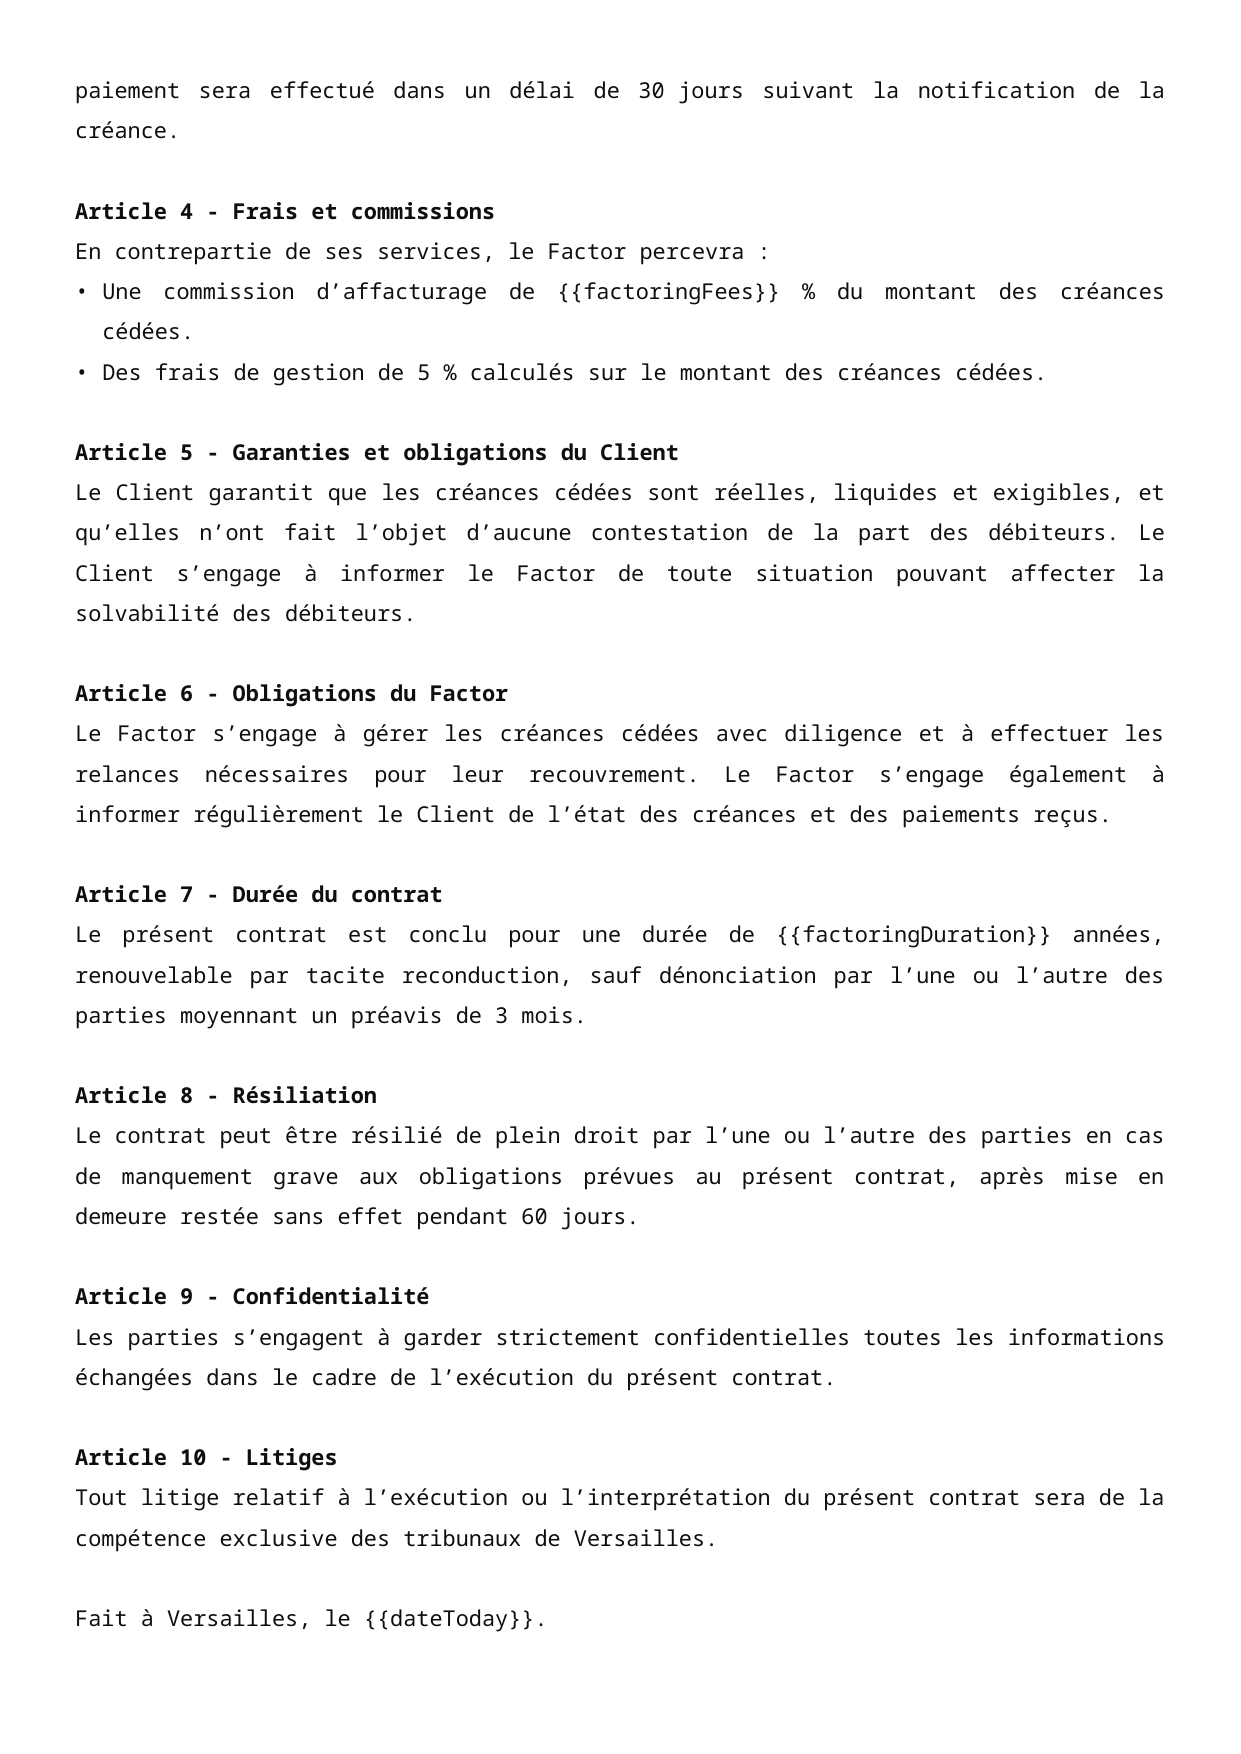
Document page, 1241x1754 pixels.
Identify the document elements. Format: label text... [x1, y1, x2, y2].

text • Des frais de gestion de 5 % calculés sur le montant des créances cédées. [75, 356, 1165, 386]
text Article 9 - Confidentialité [75, 1281, 1165, 1311]
text Article 7 - Durée du contrat [75, 879, 1165, 909]
text Tout litige relatif à l’exécution ou l’interprétation du présent contrat sera de la compétence exclusive des tribunaux de Versailles. [75, 1482, 1165, 1552]
text Article 5 - Garanties et obligations du Client [75, 437, 1165, 467]
text • Une commission d’affacturage de {{factoringFees}} % du montant des créances cédées. [75, 276, 1165, 346]
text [75, 75, 1165, 145]
text Les parties s’engagent à garder strictement confidentielles toutes les informations échangées dans le cadre de l’exécution du présent contrat. [75, 1321, 1165, 1391]
text En contrepartie de ses services, le Factor percevra : [75, 236, 1165, 266]
text Le Factor s’engage à gérer les créances cédées avec diligence et à effectuer les relances nécessaires pour leur recouvrement. Le Factor s’engage également à informer régulièrement le Client de l’état des créances et des paiements reçus. [75, 718, 1165, 828]
text Fait à Versailles, le {{dateToday}}. [75, 1603, 1165, 1633]
text Article 8 - Résiliation [75, 1080, 1165, 1110]
text Le contrat peut être résilié de plein droit par l’une ou l’autre des parties en cas de manquement grave aux obligations prévues au présent contrat, après mise en demeure restée sans effet pendant 60 jours. [75, 1120, 1165, 1231]
text Article 10 - Litiges [75, 1442, 1165, 1472]
text Le Client garantit que les créances cédées sont réelles, liquides et exigibles, et qu’elles n’ont fait l’objet d’aucune contestation de la part des débiteurs. Le Client s’engage à informer le Factor de toute situation pouvant affecter la solvabilité des débiteurs. [75, 477, 1165, 627]
text Le présent contrat est conclu pour une durée de {{factoringDuration}} années, renouvelable par tacite reconduction, sauf dénonciation par l’une ou l’autre des parties moyennant un préavis de 3 mois. [75, 919, 1165, 1029]
text Article 4 - Frais et commissions [75, 196, 1165, 225]
text Article 6 - Obligations du Factor [75, 678, 1165, 708]
